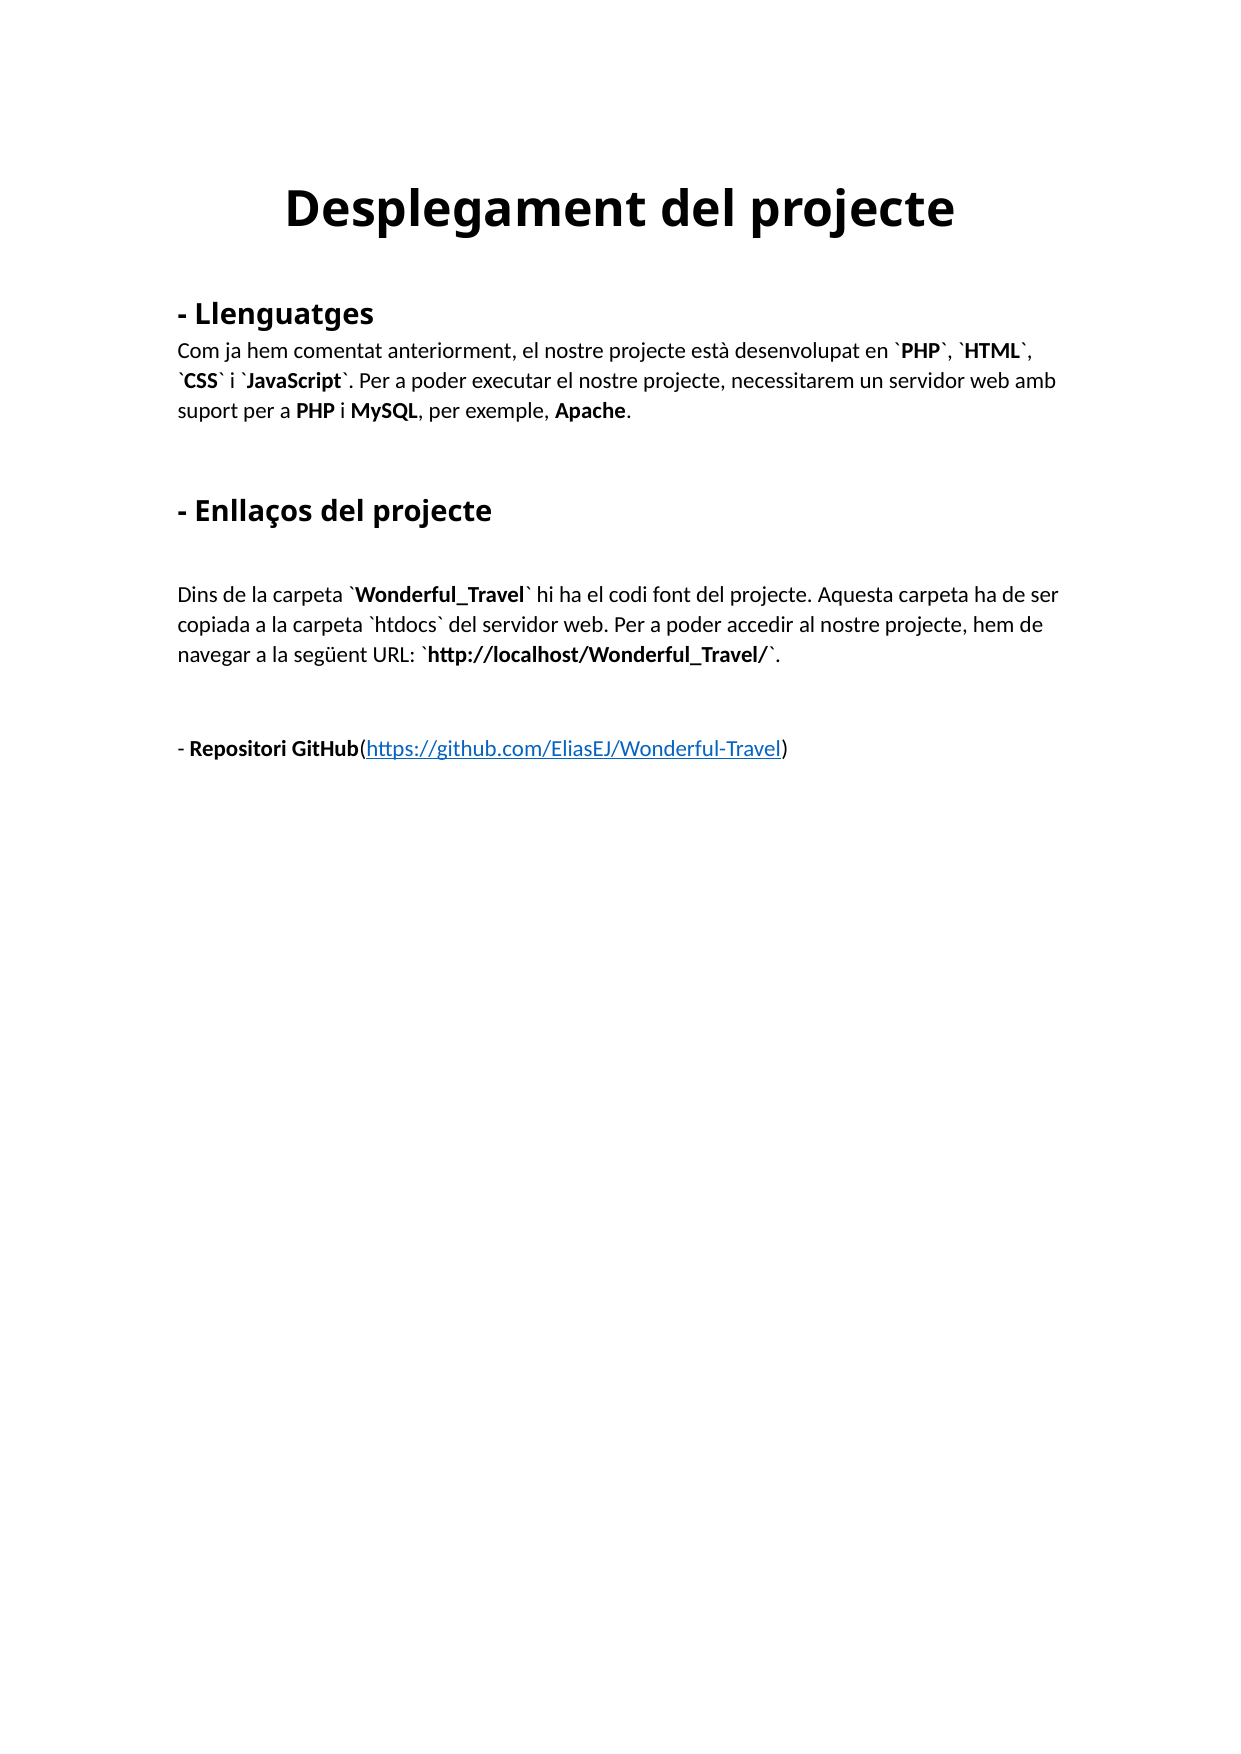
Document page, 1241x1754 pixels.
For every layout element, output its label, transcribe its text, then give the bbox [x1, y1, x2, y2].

text Dins de la carpeta `Wonderful_Travel` hi ha el codi font del projecte. Aquesta carpeta ha de ser copiada a la carpeta `htdocs` del servidor web. Per a poder accedir al nostre projecte, hem de navegar a la següent URL: `http://localhost/Wonderful_Travel/`. [177, 580, 1063, 668]
subtitle Desplegament del projecte [177, 173, 1063, 241]
subtitle - Enllaços del projecte [177, 490, 1063, 530]
text - Repositori GitHub(https://github.com/EliasEJ/Wonderful-Travel) [177, 734, 1063, 762]
text Com ja hem comentat anteriorment, el nostre projecte està desenvolupat en `PHP`, `HTML`, `CSS` i `JavaScript`. Per a poder executar el nostre projecte, necessitarem un servidor web amb suport per a PHP i MySQL, per exemple, Apache. [177, 336, 1063, 424]
subtitle - Llenguatges [177, 293, 1063, 333]
